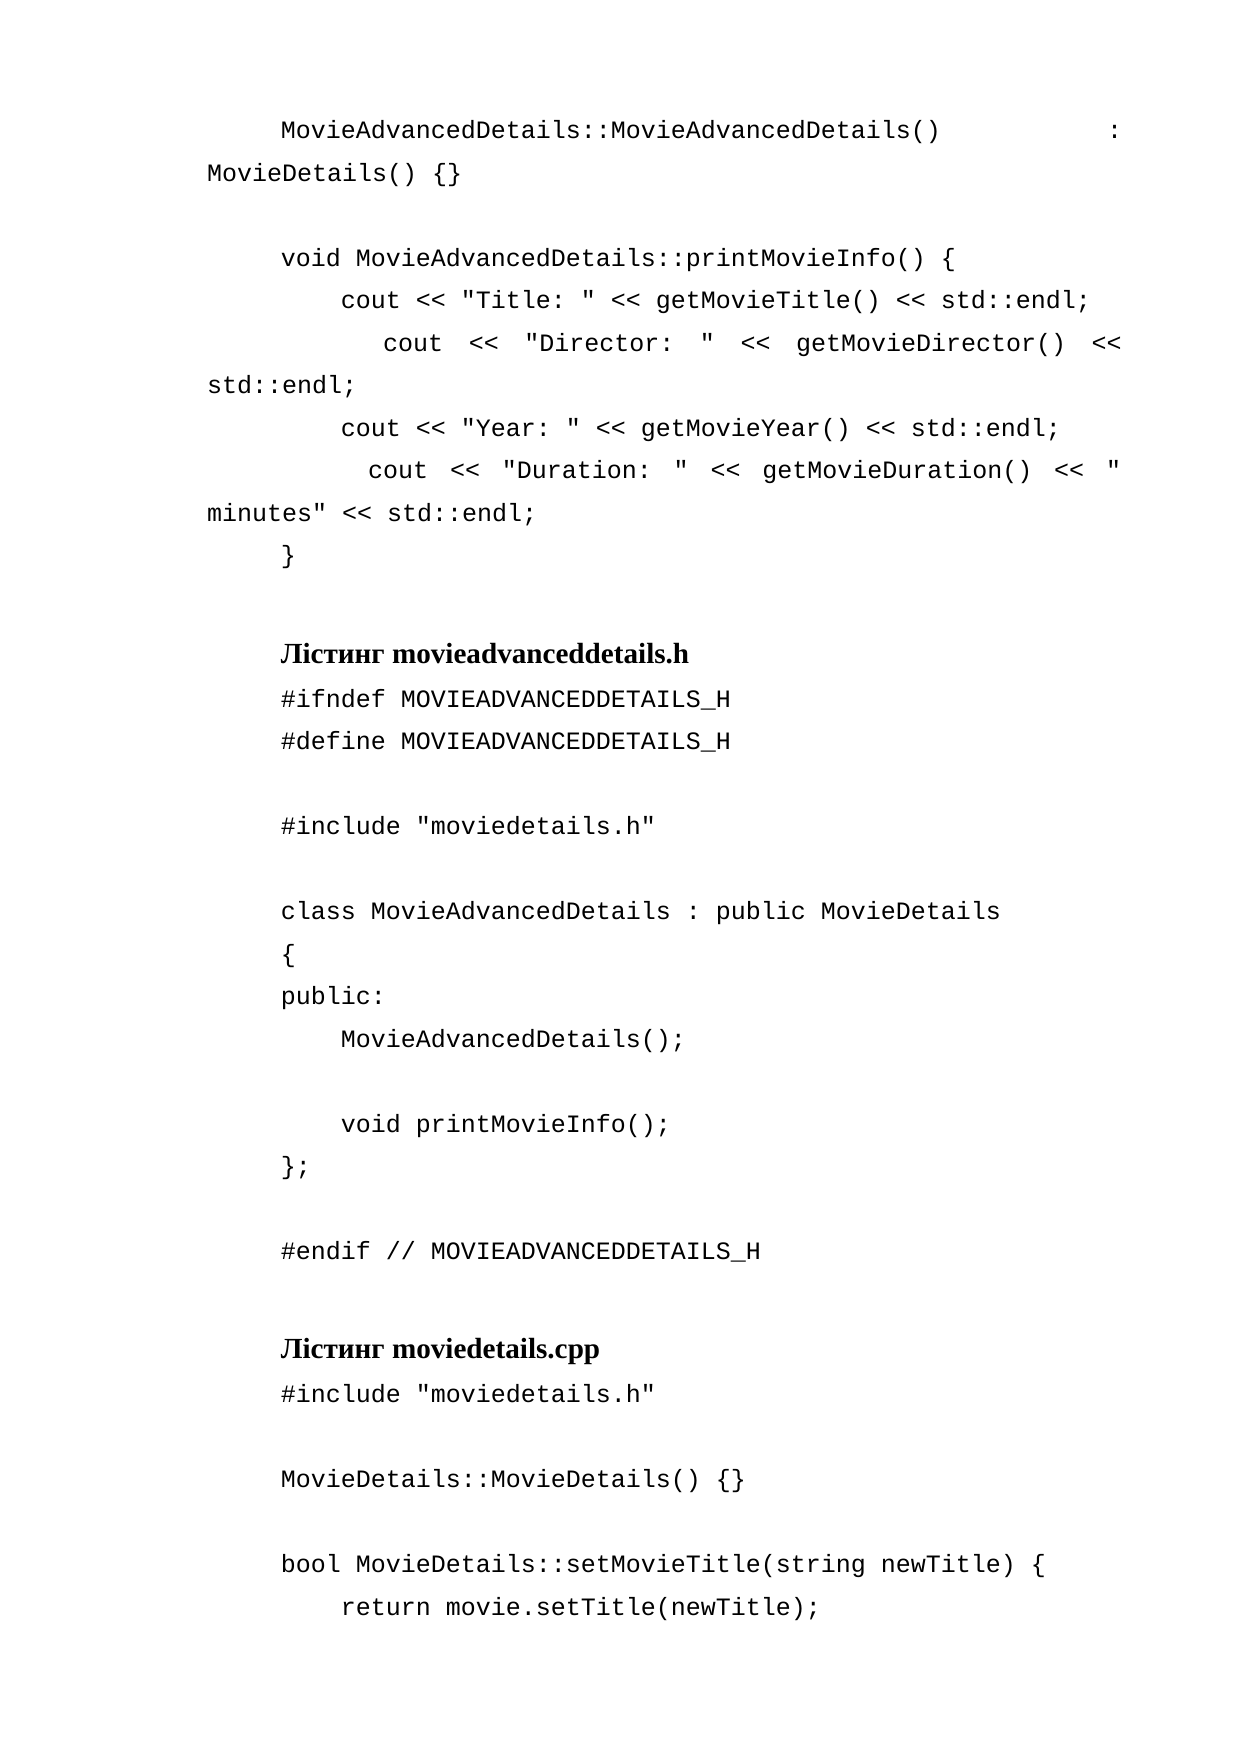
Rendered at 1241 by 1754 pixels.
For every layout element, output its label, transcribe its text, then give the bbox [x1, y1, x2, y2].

text cout << "Director: " << getMovieDirector() << std::endl; [207, 331, 1122, 401]
text } [207, 543, 1122, 571]
text MovieDetails::MovieDetails() {} [207, 1467, 1122, 1495]
text public: [207, 984, 1122, 1012]
text #include "moviedetails.h" [207, 814, 1122, 842]
text cout << "Duration: " << getMovieDuration() << " minutes" << std::endl; [207, 458, 1122, 529]
text #endif // MOVIEADVANCEDDETAILS_H [207, 1239, 1122, 1267]
text void MovieAdvancedDetails::printMovieInfo() { [207, 246, 1122, 274]
text MovieAdvancedDetails::MovieAdvancedDetails() : MovieDetails() {} [207, 118, 1122, 189]
text #define MOVIEADVANCEDDETAILS_H [207, 729, 1122, 757]
text #include "moviedetails.h" [207, 1382, 1122, 1410]
text class MovieAdvancedDetails : public MovieDetails [207, 899, 1122, 927]
text bool MovieDetails::setMovieTitle(string newTitle) { [207, 1552, 1122, 1580]
text cout << "Year: " << getMovieYear() << std::endl; [207, 416, 1122, 444]
text #ifndef MOVIEADVANCEDDETAILS_H [207, 686, 1122, 714]
text MovieAdvancedDetails(); [207, 1026, 1122, 1054]
text return movie.setTitle(newTitle); [207, 1594, 1122, 1623]
text cout << "Title: " << getMovieTitle() << std::endl; [207, 288, 1122, 316]
text }; [207, 1154, 1122, 1182]
text Лістинг movieadvanceddetails.h [207, 636, 1122, 669]
text Лістинг moviedetails.cpp [207, 1332, 1122, 1365]
text void printMovieInfo(); [207, 1111, 1122, 1139]
text { [207, 941, 1122, 969]
